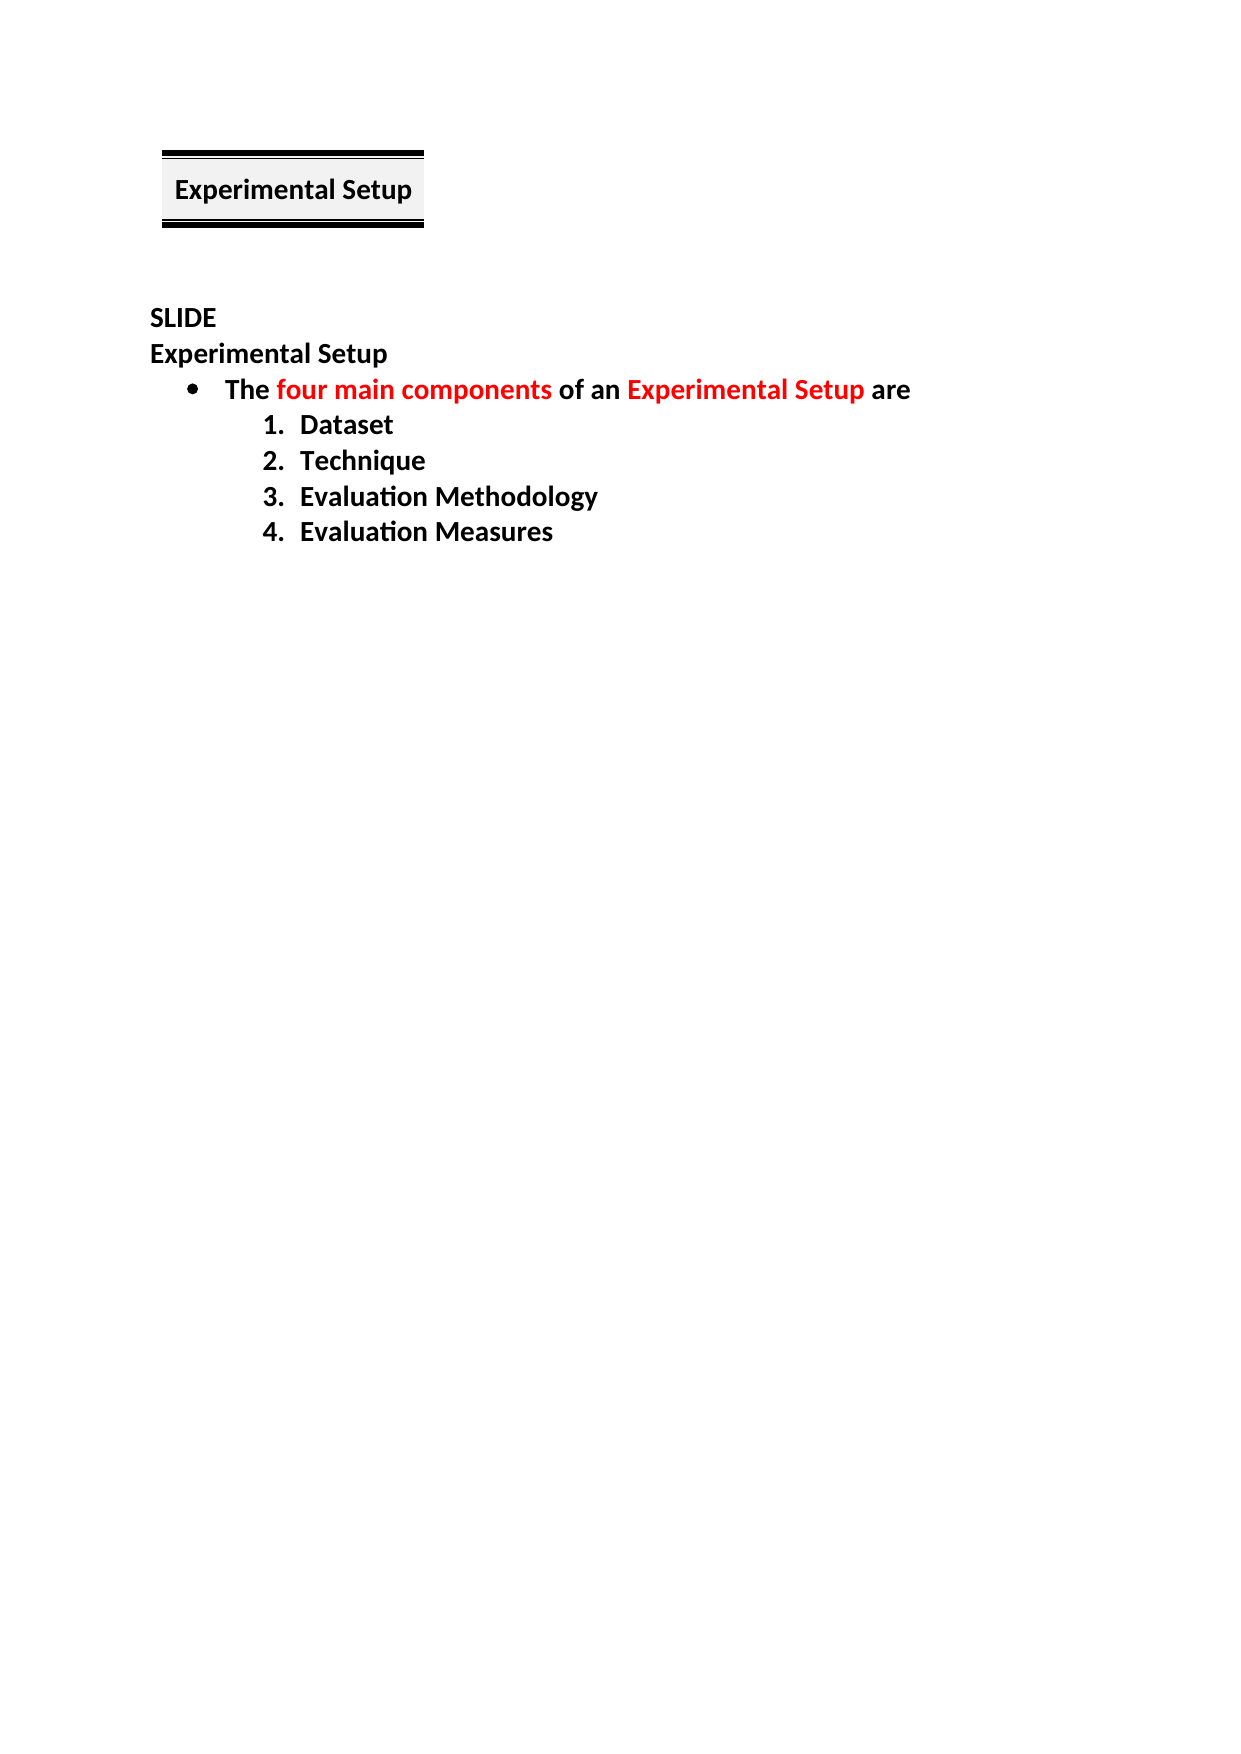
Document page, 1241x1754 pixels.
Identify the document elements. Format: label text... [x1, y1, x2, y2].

list Technique [262, 442, 1090, 478]
text Experimental Setup [150, 335, 1090, 371]
text SLIDE [150, 299, 1090, 335]
table_header Experimental Setup [162, 159, 424, 219]
list Evaluation Measures [262, 513, 1090, 549]
list The four main components of an Experimental Setup are [187, 371, 1090, 406]
list Dataset [262, 406, 1090, 442]
list Evaluation Methodology [262, 478, 1090, 513]
